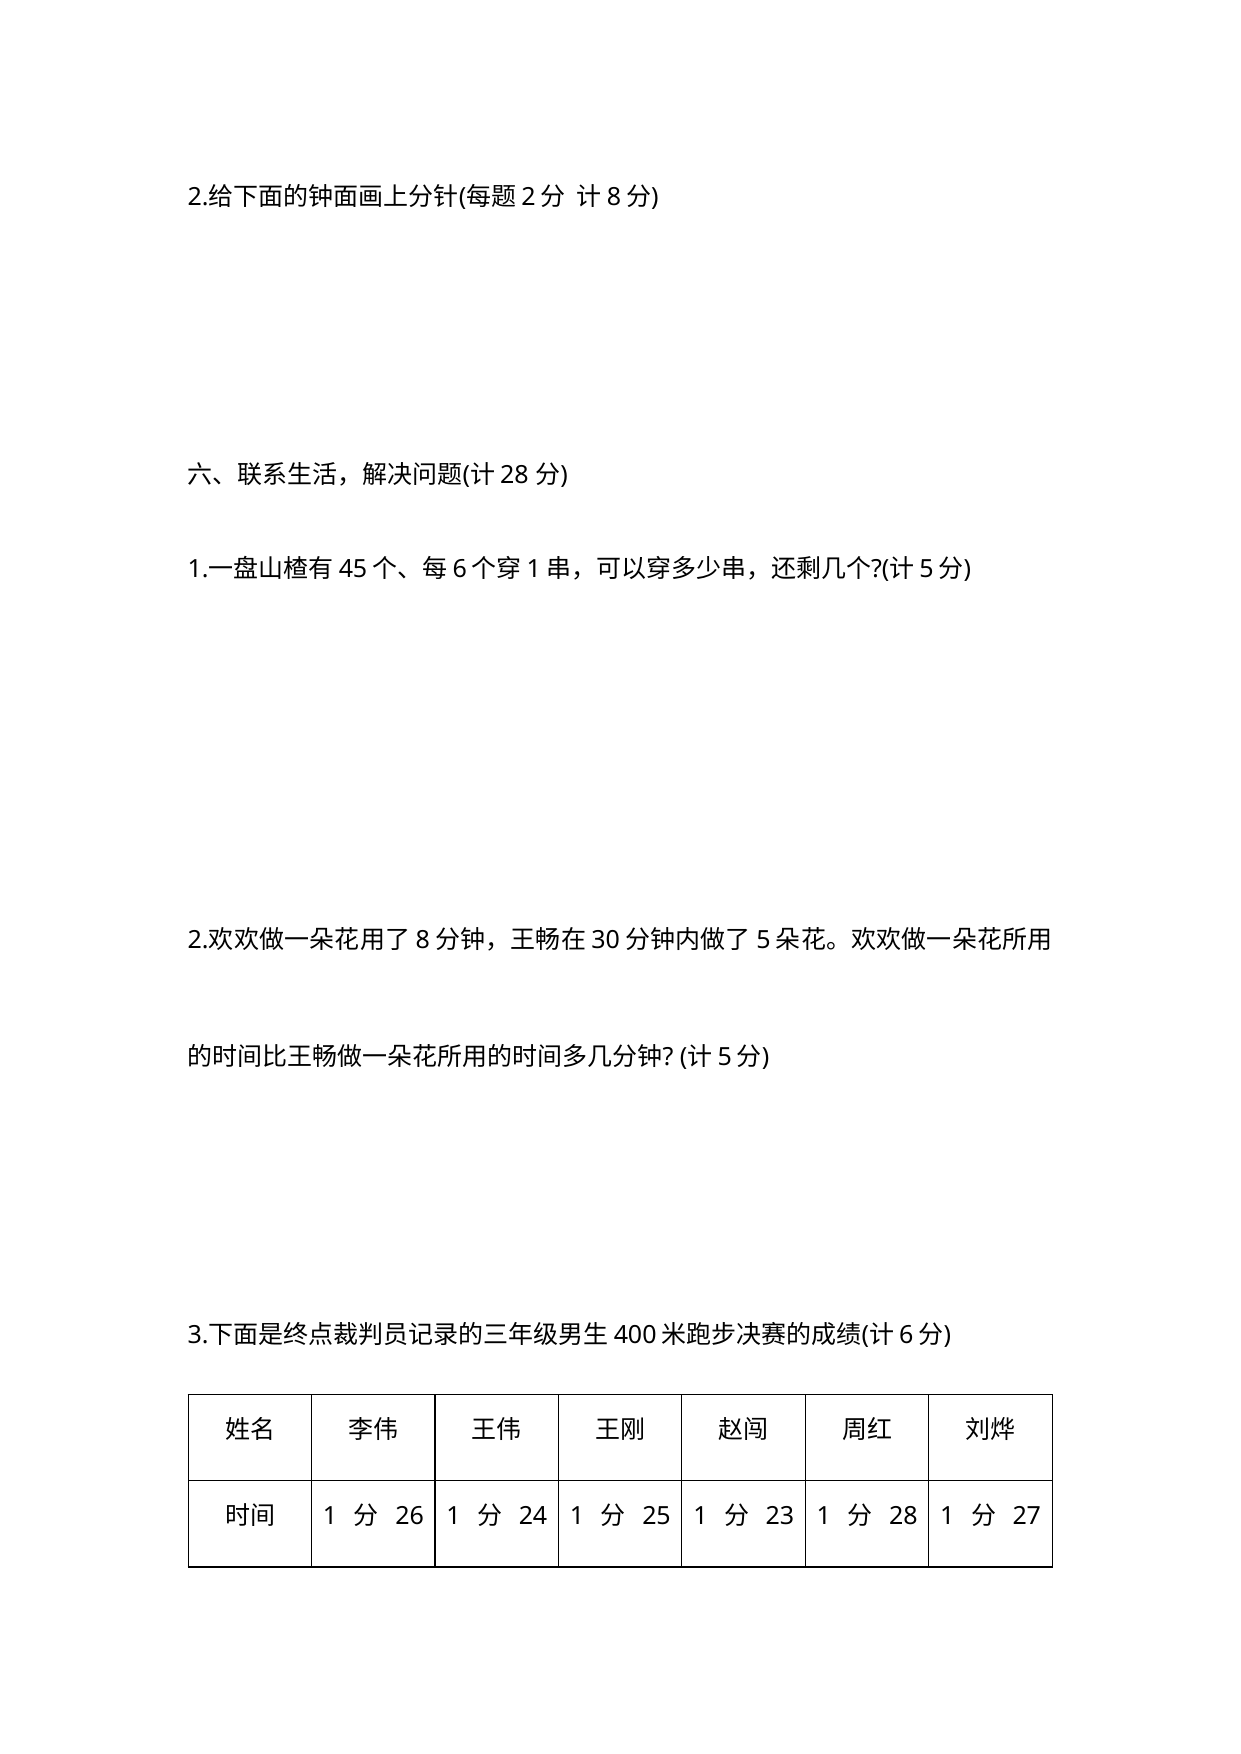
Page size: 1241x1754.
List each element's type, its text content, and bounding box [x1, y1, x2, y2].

table_cell 1分26秒 [312, 1481, 434, 1566]
text 2.欢欢做一朵花用了8分钟，王畅在30分钟内做了5朵花。欢欢做一朵花所用的时间比王畅做一朵花所用的时间多几分钟? (计5分) [187, 905, 1053, 1087]
table_header 王伟 [436, 1395, 558, 1480]
table_cell 时间 [189, 1481, 311, 1566]
text 六、联系生活，解决问题(计28 分) [187, 440, 1053, 505]
table_header 赵闯 [682, 1395, 805, 1480]
text 1.一盘山楂有45个、每6个穿1串，可以穿多少串，还剩几个?(计5分) [187, 534, 1053, 599]
table_cell 1分23秒 [682, 1481, 805, 1566]
table_cell 1分28秒 [806, 1481, 928, 1566]
table_header 周红 [806, 1395, 928, 1480]
table_cell 1分25秒 [559, 1481, 681, 1566]
table_cell 1分24秒 [436, 1481, 558, 1566]
table_header 王刚 [559, 1395, 681, 1480]
table_cell 1分27秒 [929, 1481, 1052, 1566]
text 3.下面是终点裁判员记录的三年级男生400米跑步决赛的成绩(计6分) [187, 1300, 1053, 1365]
table_header 姓名 [189, 1395, 311, 1480]
table_header 刘烨 [929, 1395, 1052, 1480]
table_header 李伟 [312, 1395, 434, 1480]
text 2.给下面的钟面画上分针(每题2分 计8分) [187, 162, 1053, 227]
